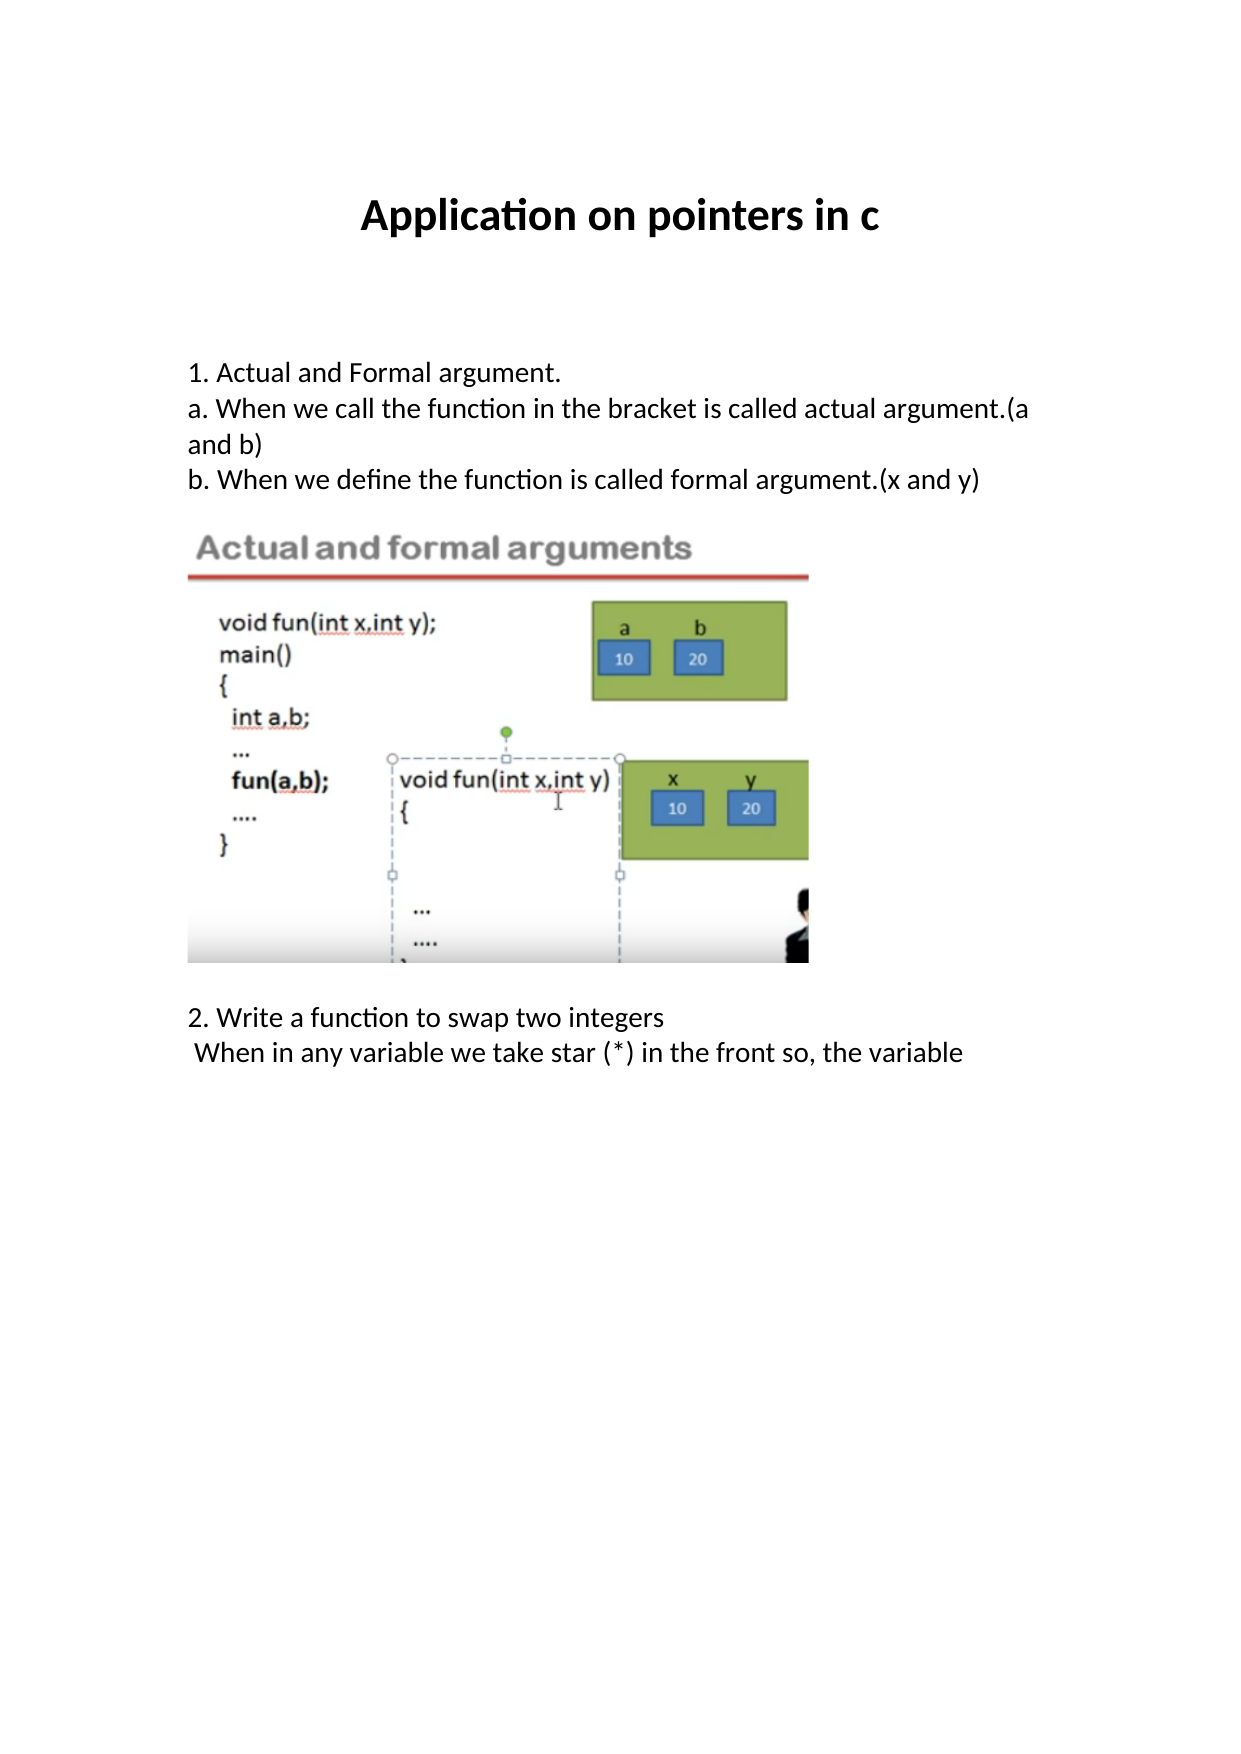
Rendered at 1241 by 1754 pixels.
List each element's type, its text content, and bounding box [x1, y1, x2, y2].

list Actual and Formal argument. [187, 354, 1053, 390]
subtitle Application on pointers in c [187, 185, 1053, 241]
list When in any variable we take star (*) in the front so, the variable [187, 1034, 1053, 1070]
picture [187, 532, 809, 963]
list When we define the function is called formal argument.(x and y) [187, 461, 1053, 497]
list When we call the function in the bracket is called actual argument.(a and b) [187, 390, 1053, 461]
list Write a function to swap two integers [187, 999, 1053, 1034]
